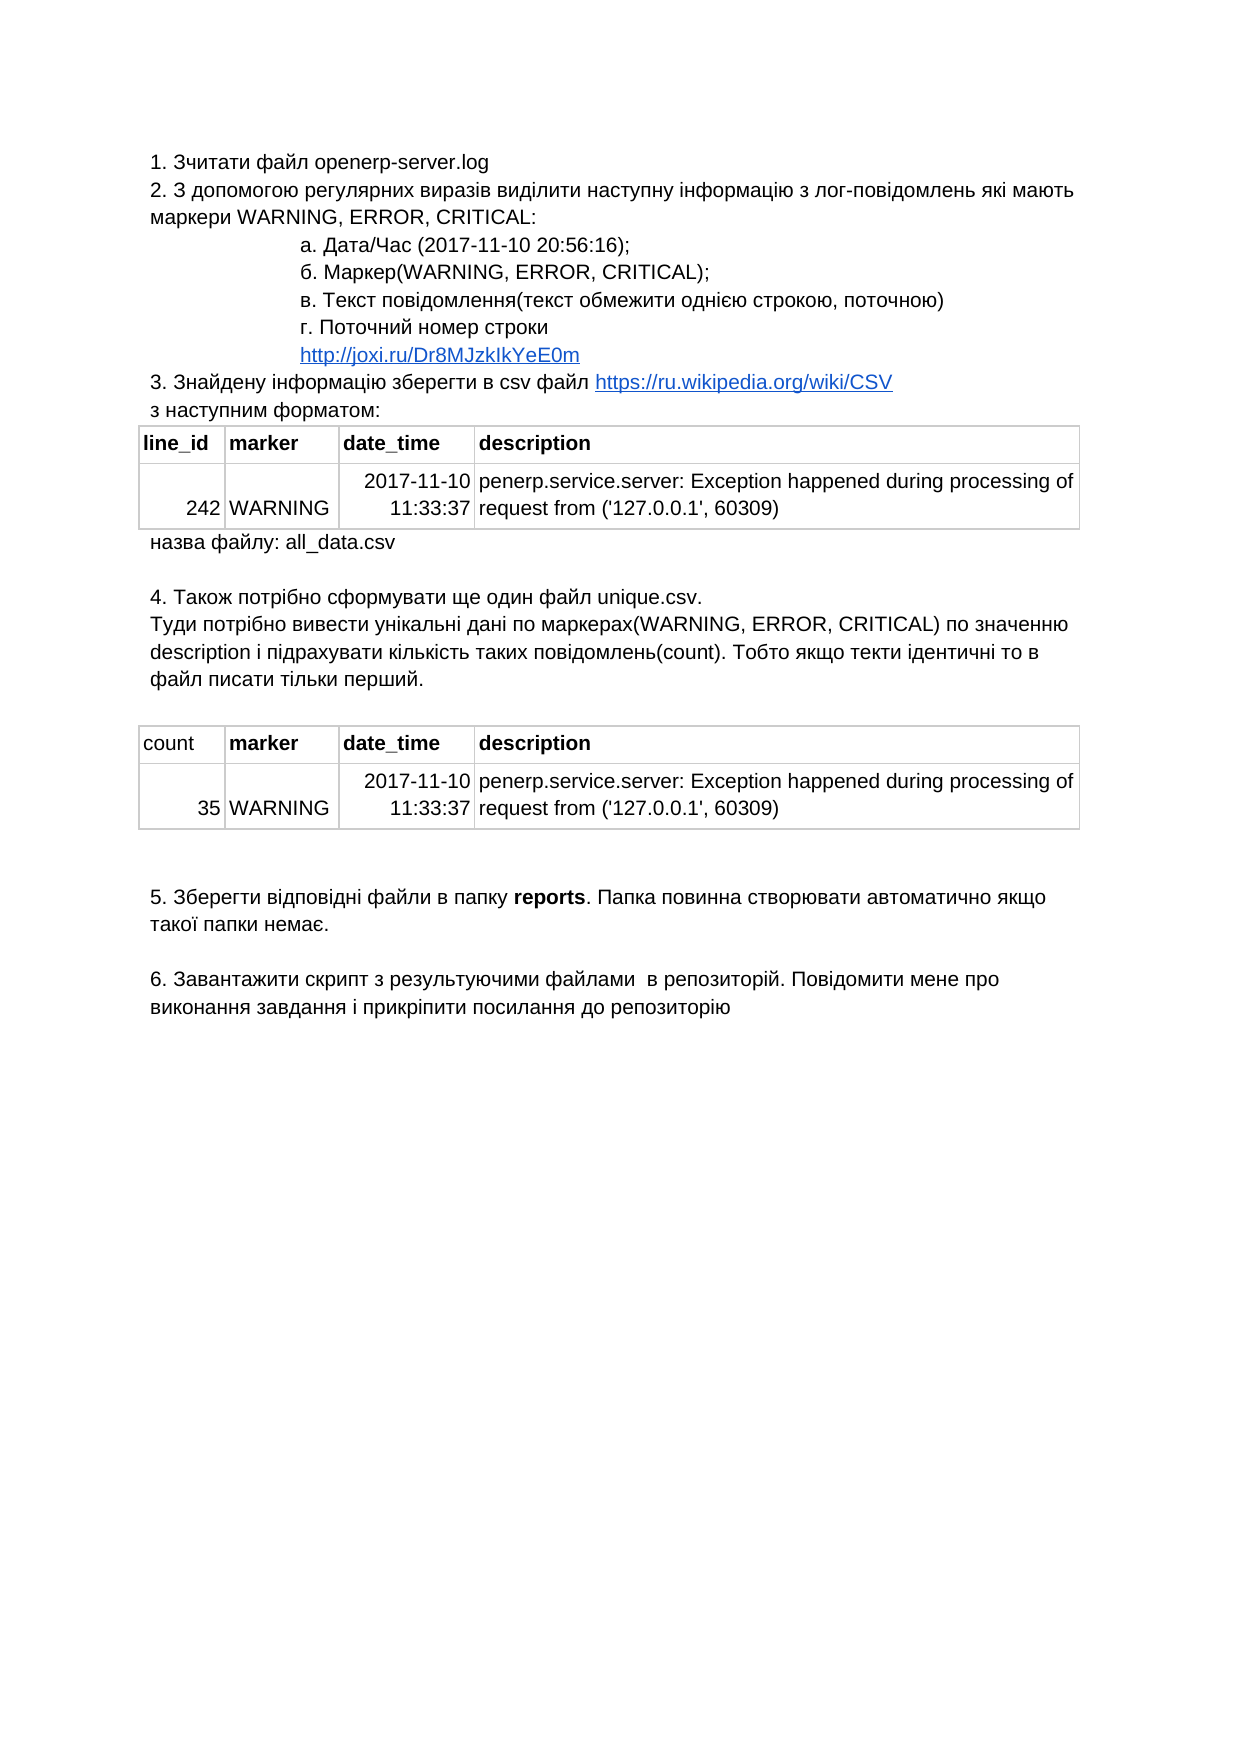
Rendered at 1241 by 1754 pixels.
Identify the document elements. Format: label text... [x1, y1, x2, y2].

table_header line_id [140, 427, 224, 463]
text в. Текст повідомлення(текст обмежити однією строкою, поточною) [225, 287, 1090, 311]
table_header description [475, 427, 1079, 463]
table_header date_time [340, 427, 474, 463]
table_cell penerp.service.server: Exception happened during processing of request from ('127.0.0.1', 60309) [475, 764, 1079, 828]
table_header count [140, 727, 224, 763]
text 5. Зберегти відповідні файли в папку reports. Папка повинна створювати автоматично якщо такої папки немає. 6. Завантажити скрипт з результуючими файлами в репозиторій. Повідомити мене про виконання завдання і прикріпити посилання до репозиторію [150, 884, 1090, 1018]
table_header marker [226, 727, 338, 763]
table_cell 2017-11-10 11:33:37 [340, 464, 474, 528]
table_cell WARNING [226, 464, 338, 528]
table_cell 242 [140, 464, 224, 528]
table_header date_time [340, 727, 474, 763]
text 4. Також потрібно сформувати ще один файл unique.csv. Туди потрібно вивести унікальні дані по маркерах(WARNING, ERROR, CRITICAL) по значенню description і підрахувати кількість таких повідомлень(count). Тобто якщо текти ідентичні то в файл писати тільки перший. [150, 584, 1090, 721]
text а. Дата/Час (2017-11-10 20:56:16); [225, 232, 1090, 256]
text назва файлу: all_data.csv [150, 529, 1090, 553]
text http://joxi.ru/Dr8MJzkIkYeE0m [225, 342, 1090, 366]
table_header description [475, 727, 1079, 763]
text 1. Зчитати файл openerp-server.log [150, 150, 1090, 174]
table_cell 2017-11-10 11:33:37 [340, 764, 474, 828]
table_cell 35 [140, 764, 224, 828]
text 2. З допомогою регулярних виразів виділити наступну інформацію з лог-повідомлень які мають маркери WARNING, ERROR, CRITICAL: [150, 177, 1090, 229]
text 3. Знайдену інформацію зберегти в csv файл https://ru.wikipedia.org/wiki/CSV з наступним форматом: [150, 370, 1090, 421]
table_header marker [226, 427, 338, 463]
table_cell WARNING [226, 764, 338, 828]
text б. Маркер(WARNING, ERROR, CRITICAL); [225, 260, 1090, 284]
table_cell penerp.service.server: Exception happened during processing of request from ('127.0.0.1', 60309) [475, 464, 1079, 528]
text г. Поточний номер строки [225, 315, 1090, 339]
